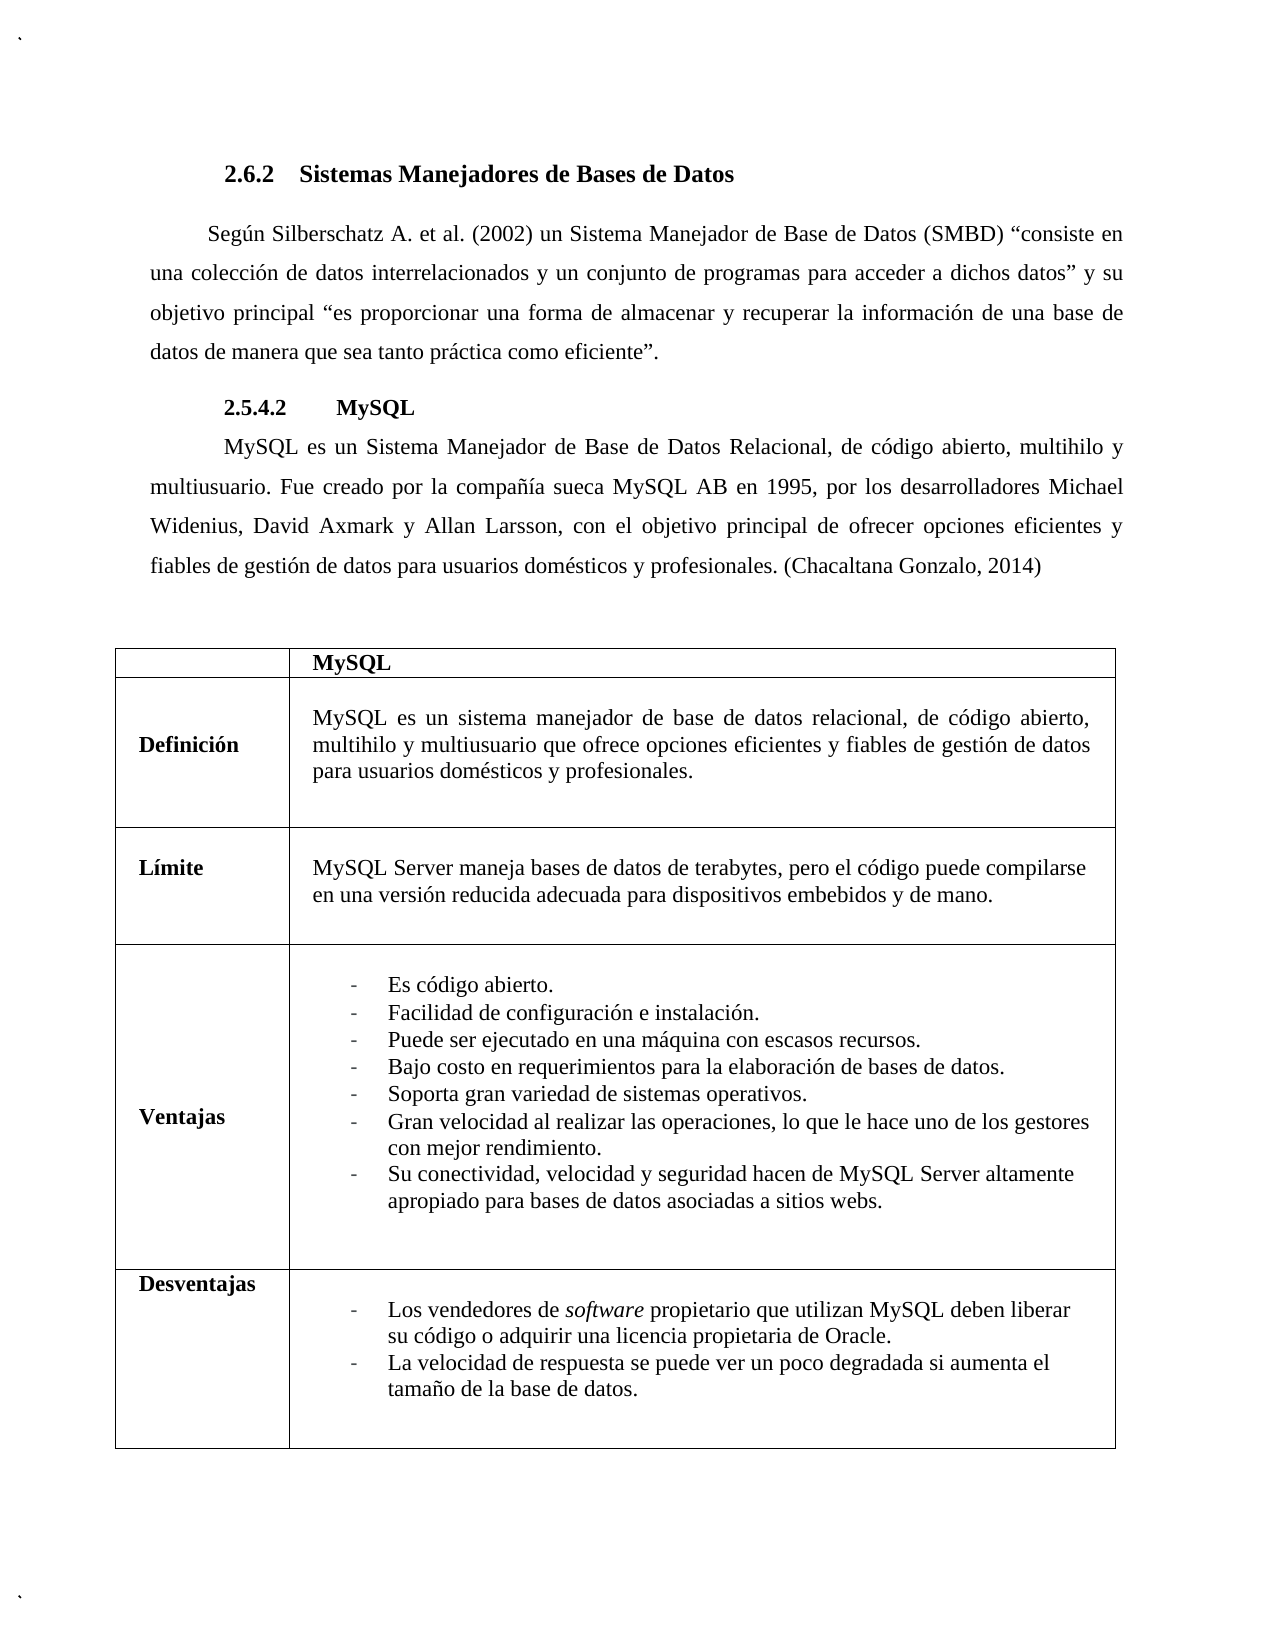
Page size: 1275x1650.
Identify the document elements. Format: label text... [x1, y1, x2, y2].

table_cell Desventajas [116, 1270, 289, 1448]
table_cell Los vendedores de software propietario que utilizan MySQL deben liberar su código o adquirir una licencia propietaria de Oracle. La velocidad de respuesta se puede ver un poco degradada si aumenta el tamaño de la base de datos. [290, 1270, 1115, 1448]
table_cell Definición [116, 678, 289, 827]
subtitle Sistemas Manejadores de Bases de Datos [224, 159, 1173, 188]
table_header [116, 649, 289, 677]
table_cell Ventajas [116, 945, 289, 1269]
text MySQL es un Sistema Manejador de Base de Datos Relacional, de código abierto, multihilo y multiusuario. Fue creado por la compañía sueca MySQL AB en 1995, por los desarrolladores Michael Widenius, David Axmark y Allan Larsson, con el objetivo principal de ofrecer opciones eficientes y fiables de gestión de datos para usuarios domésticos y profesionales. (Chacaltana Gonzalo, 2014) [150, 433, 1125, 578]
table_header MySQL [290, 649, 1115, 677]
table_cell Es código abierto. Facilidad de configuración e instalación. Puede ser ejecutado en una máquina con escasos recursos. Bajo costo en requerimientos para la elaboración de bases de datos. Soporta gran variedad de sistemas operativos. Gran velocidad al realizar las operaciones, lo que le hace uno de los gestores con mejor rendimiento. Su conectividad, velocidad y seguridad hacen de MySQL Server altamente apropiado para bases de datos asociadas a sitios webs. [290, 945, 1115, 1269]
text 2.5.4.2 MySQL [223, 394, 1173, 420]
table_cell Límite [116, 828, 289, 944]
text Según Silberschatz A. et al. (2002) un Sistema Manejador de Base de Datos (SMBD) “consiste en una colección de datos interrelacionados y un conjunto de programas para acceder a dichos datos” y su objetivo principal “es proporcionar una forma de almacenar y recuperar la información de una base de datos de manera que sea tanto práctica como eficiente”. [150, 219, 1125, 364]
table_cell MySQL Server maneja bases de datos de terabytes, pero el código puede compilarse en una versión reducida adecuada para dispositivos embebidos y de mano. [290, 828, 1115, 944]
table_cell MySQL es un sistema manejador de base de datos relacional, de código abierto, multihilo y multiusuario que ofrece opciones eficientes y fiables de gestión de datos para usuarios domésticos y profesionales. [290, 678, 1115, 827]
